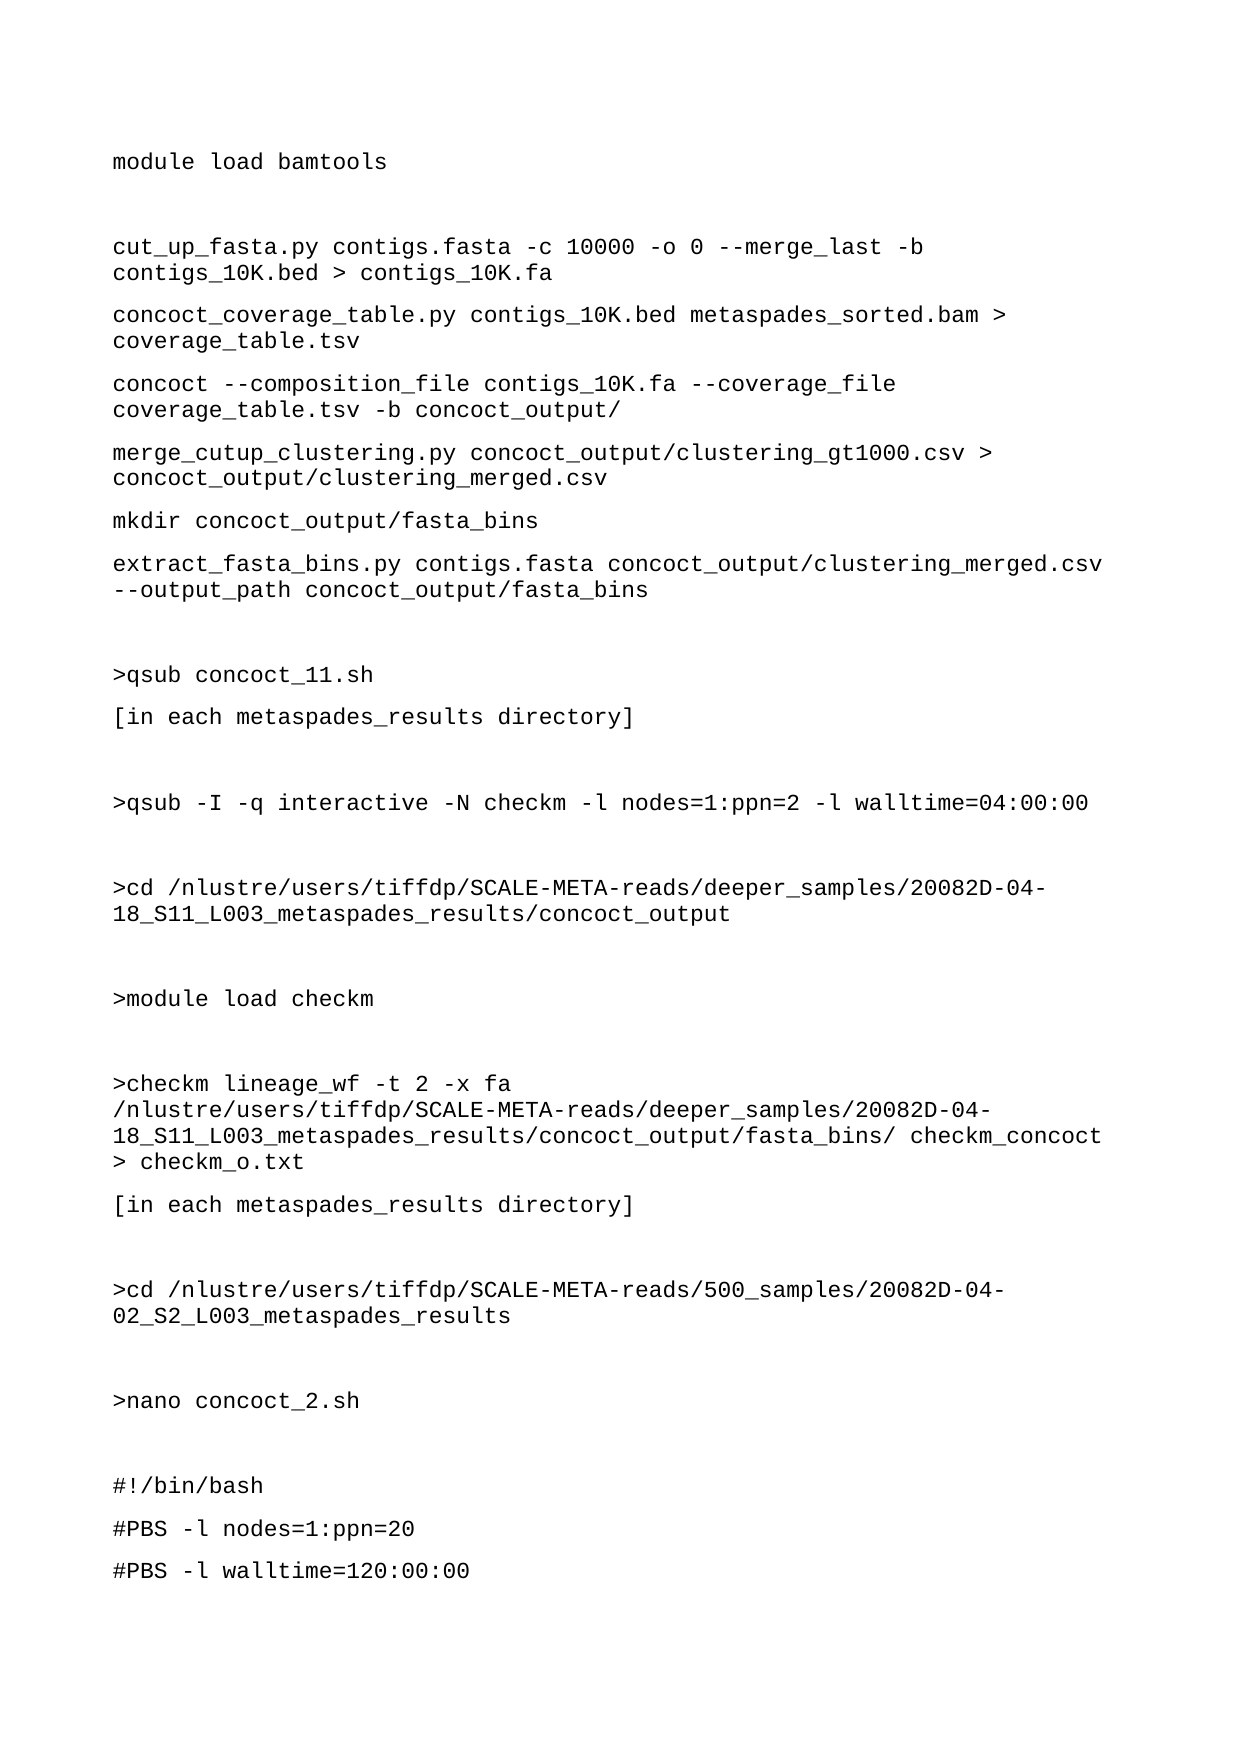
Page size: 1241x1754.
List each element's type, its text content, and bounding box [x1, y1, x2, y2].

text module load bamtools [112, 150, 1128, 176]
text >module load checkm [112, 987, 1128, 1013]
text cut_up_fasta.py contigs.fasta -c 10000 -o 0 --merge_last -b contigs_10K.bed > contigs_10K.fa [112, 235, 1128, 287]
text >qsub -I -q interactive -N checkm -l nodes=1:ppn=2 -l walltime=04:00:00 [112, 791, 1128, 817]
text [in each metaspades_results directory] [112, 706, 1128, 732]
text concoct_coverage_table.py contigs_10K.bed metaspades_sorted.bam > coverage_table.tsv [112, 304, 1128, 356]
text extract_fasta_bins.py contigs.fasta concoct_output/clustering_merged.csv --output_path concoct_output/fasta_bins [112, 552, 1128, 604]
text >cd /nlustre/users/tiffdp/SCALE-META-reads/500_samples/20082D-04-02_S2_L003_metaspades_results [112, 1278, 1128, 1330]
text mkdir concoct_output/fasta_bins [112, 509, 1128, 535]
text merge_cutup_clustering.py concoct_output/clustering_gt1000.csv > concoct_output/clustering_merged.csv [112, 441, 1128, 493]
text #PBS -l nodes=1:ppn=20 [112, 1517, 1128, 1543]
text #PBS -l walltime=120:00:00 [112, 1560, 1128, 1586]
text >checkm lineage_wf -t 2 -x fa /nlustre/users/tiffdp/SCALE-META-reads/deeper_samples/20082D-04-18_S11_L003_metaspades_results/concoct_output/fasta_bins/ checkm_concoct > checkm_o.txt [112, 1072, 1128, 1176]
text >cd /nlustre/users/tiffdp/SCALE-META-reads/deeper_samples/20082D-04-18_S11_L003_metaspades_results/concoct_output [112, 876, 1128, 928]
text #!/bin/bash [112, 1474, 1128, 1500]
text concoct --composition_file contigs_10K.fa --coverage_file coverage_table.tsv -b concoct_output/ [112, 372, 1128, 424]
text >nano concoct_2.sh [112, 1389, 1128, 1415]
text >qsub concoct_11.sh [112, 663, 1128, 689]
text [in each metaspades_results directory] [112, 1193, 1128, 1219]
